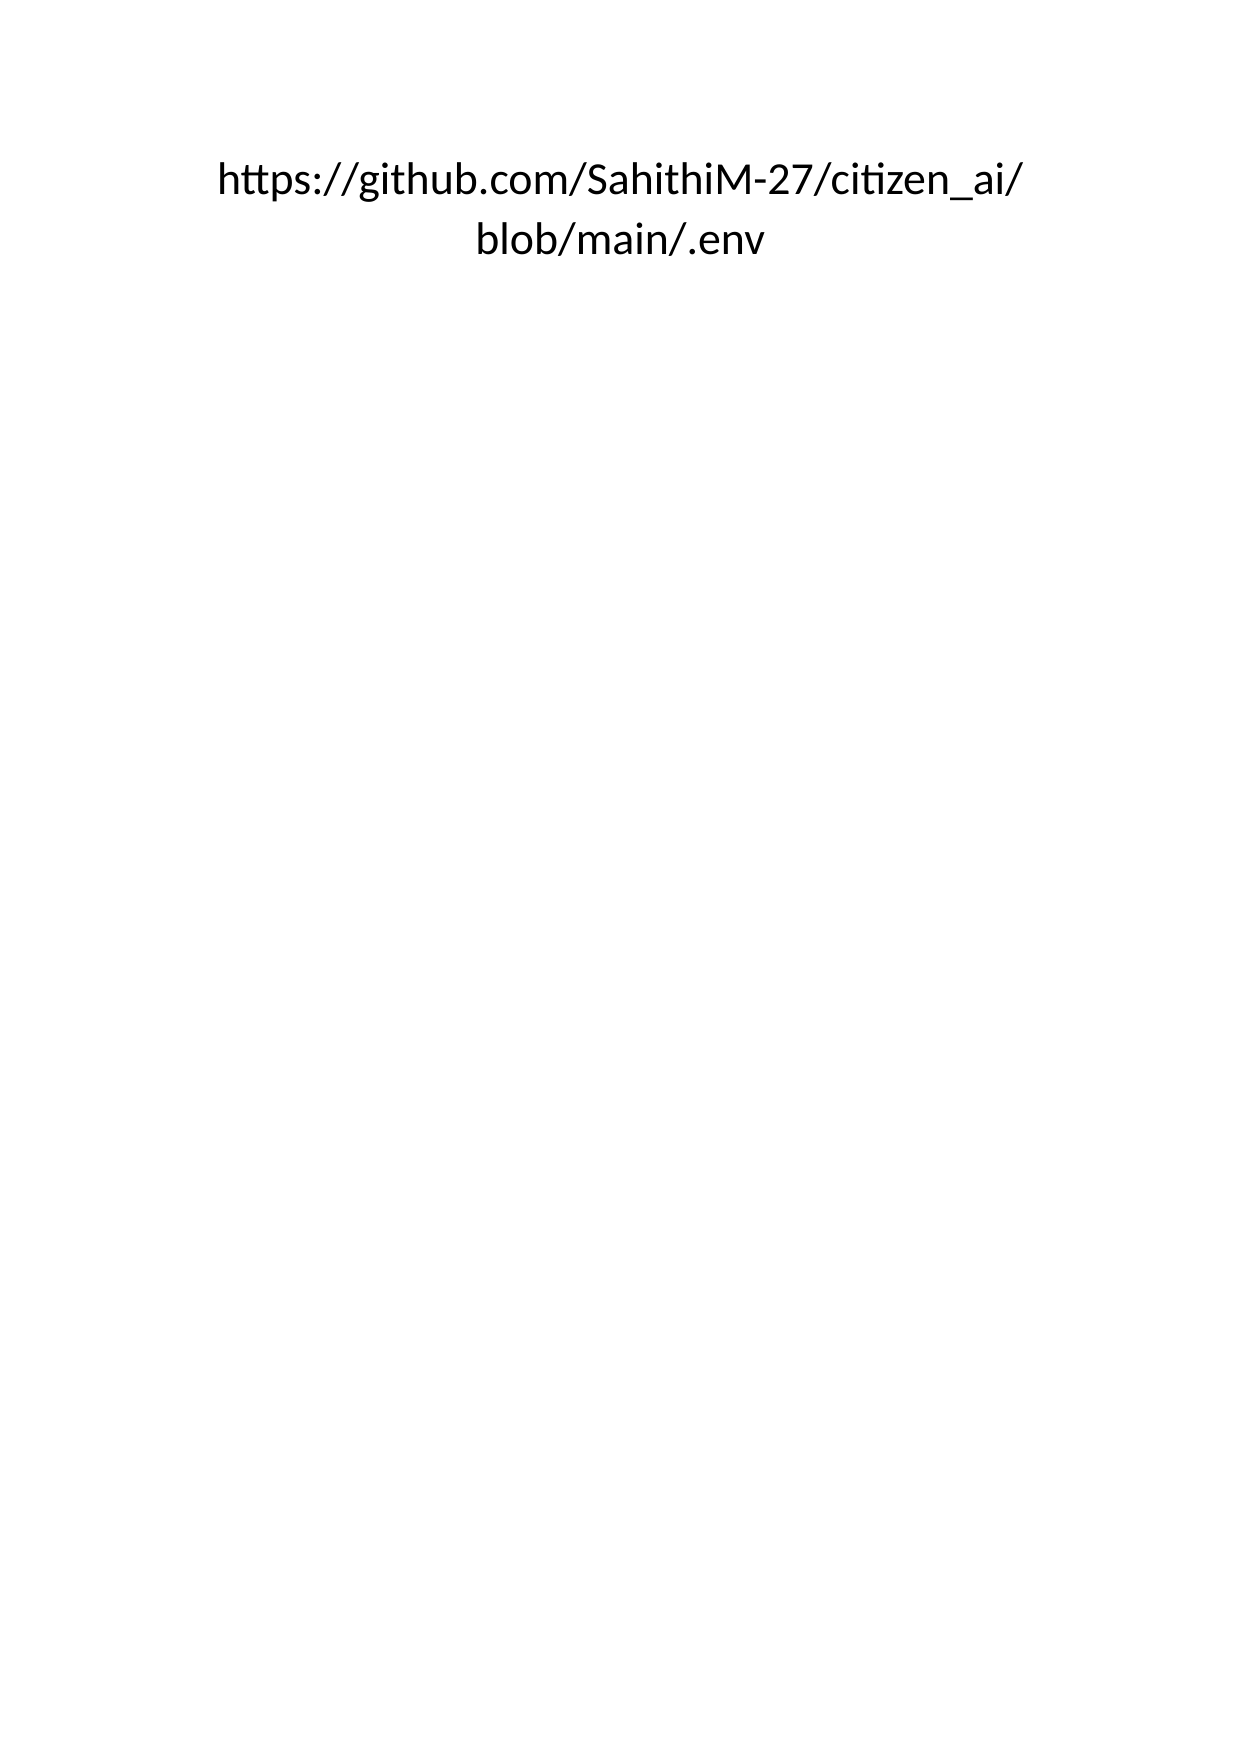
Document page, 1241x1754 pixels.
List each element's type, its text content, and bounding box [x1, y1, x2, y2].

text https://github.com/SahithiM-27/citizen_ai/blob/main/.env [150, 150, 1090, 266]
